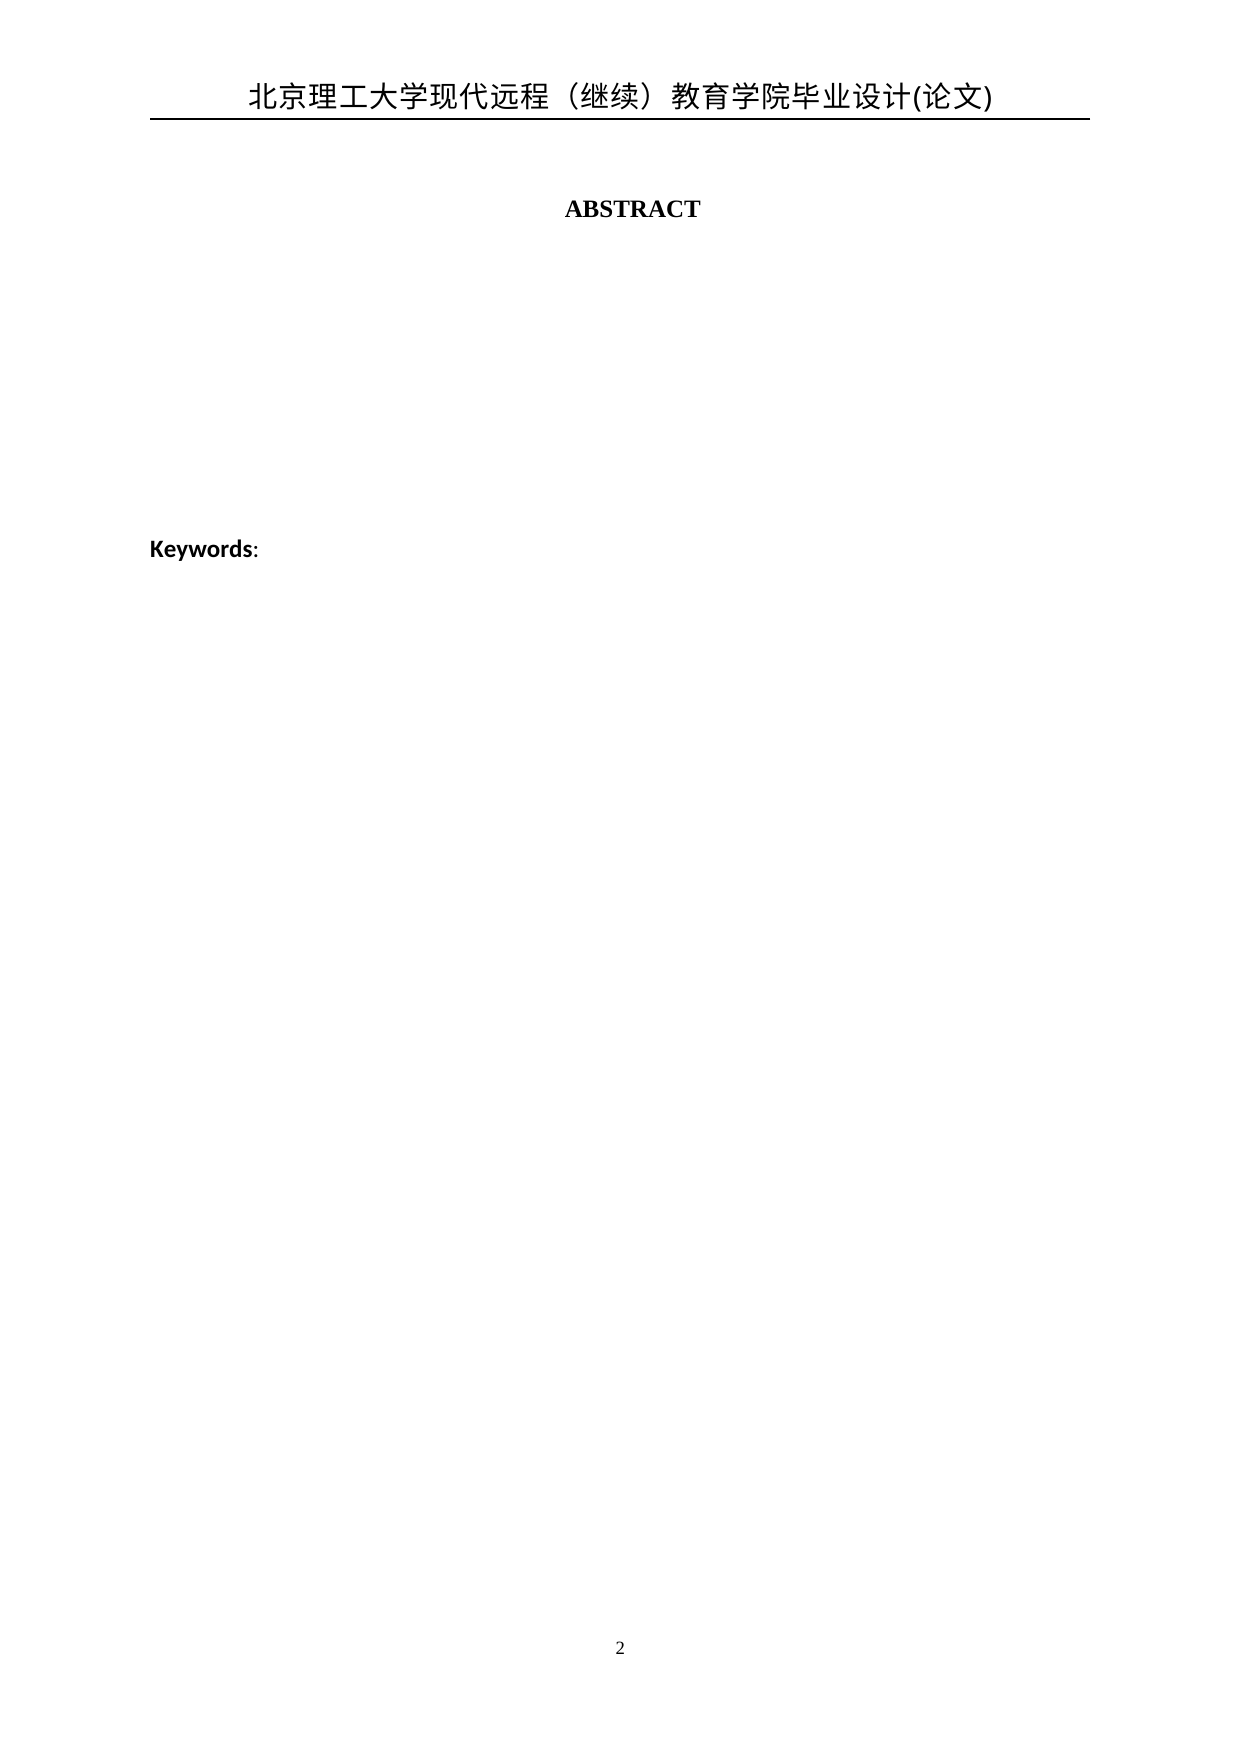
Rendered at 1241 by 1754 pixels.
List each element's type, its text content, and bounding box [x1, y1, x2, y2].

text ABSTRACT [150, 181, 1090, 226]
text Keywords: [150, 533, 1090, 563]
